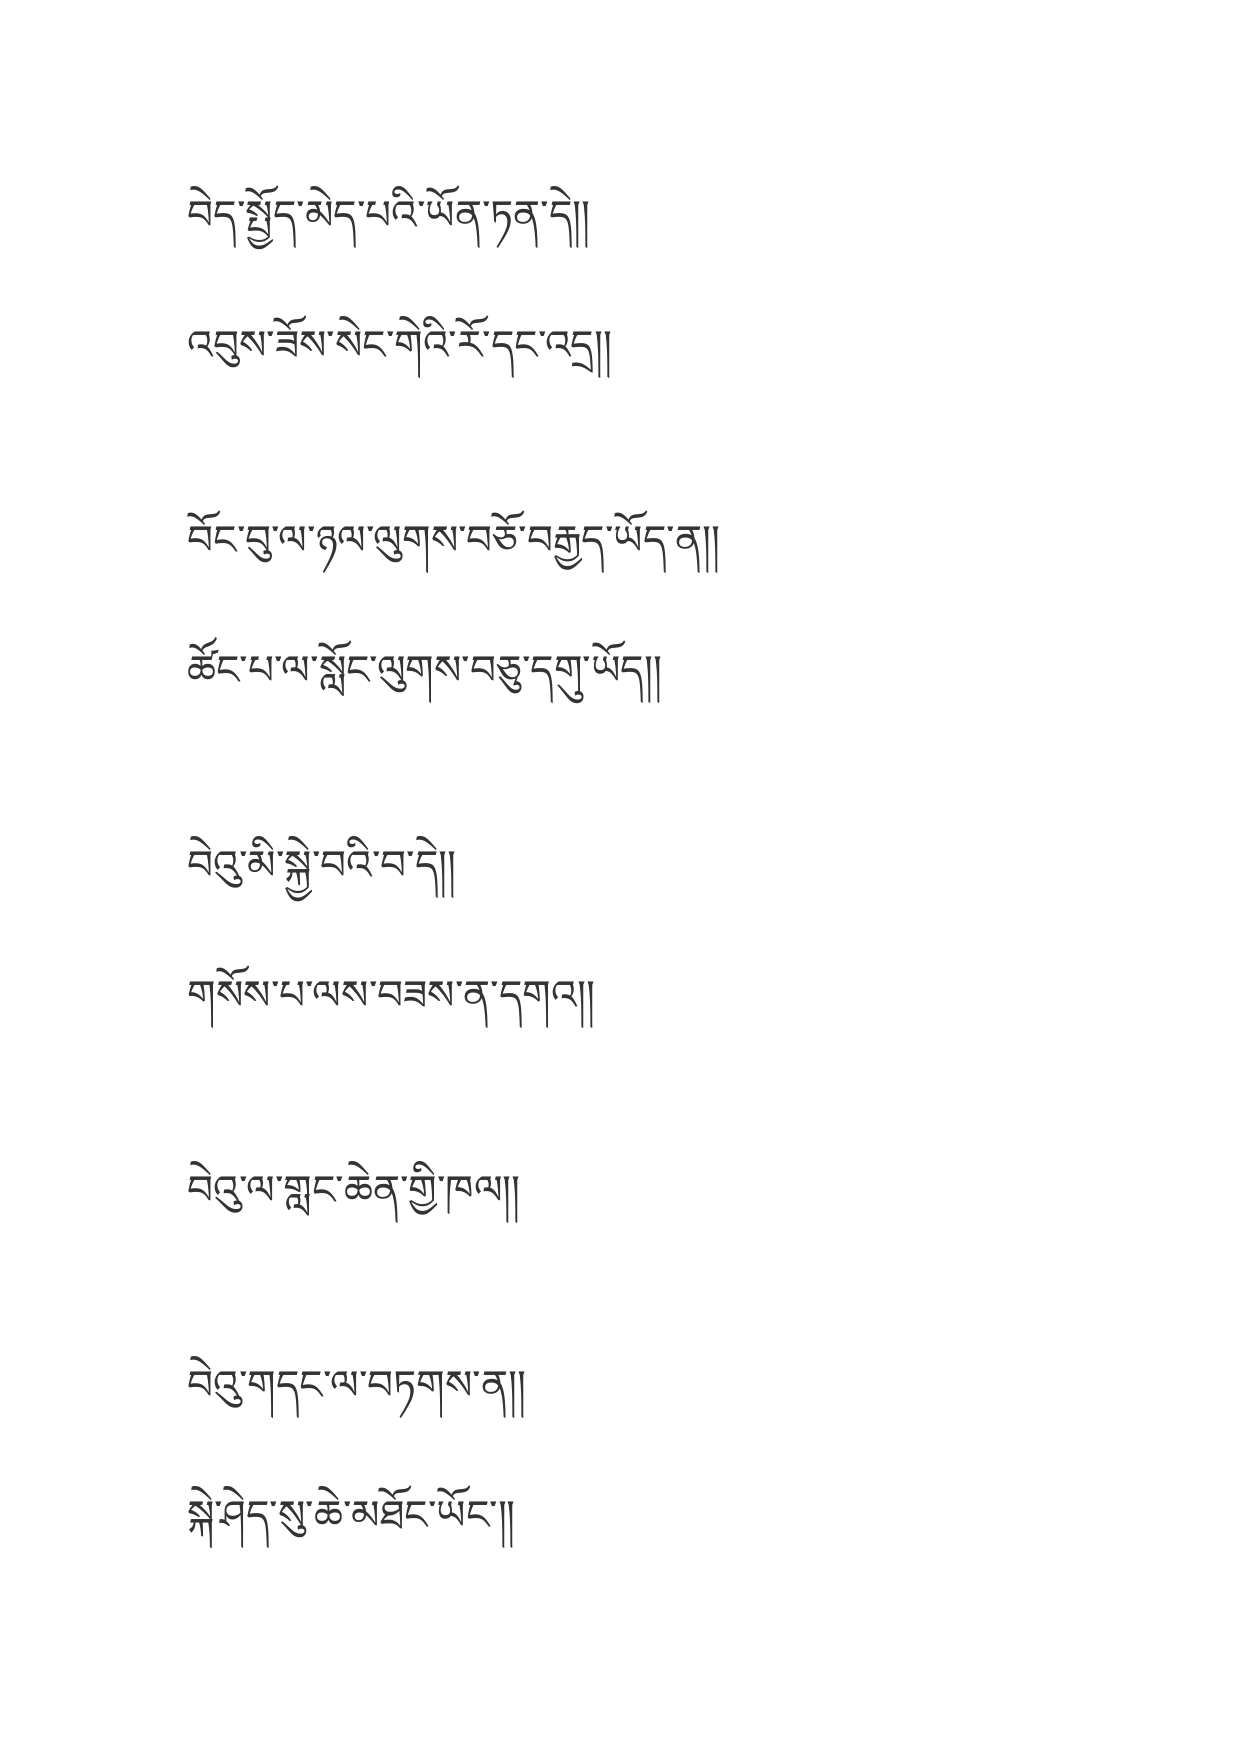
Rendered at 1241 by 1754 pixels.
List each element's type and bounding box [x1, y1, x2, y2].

text [187, 162, 1053, 1592]
